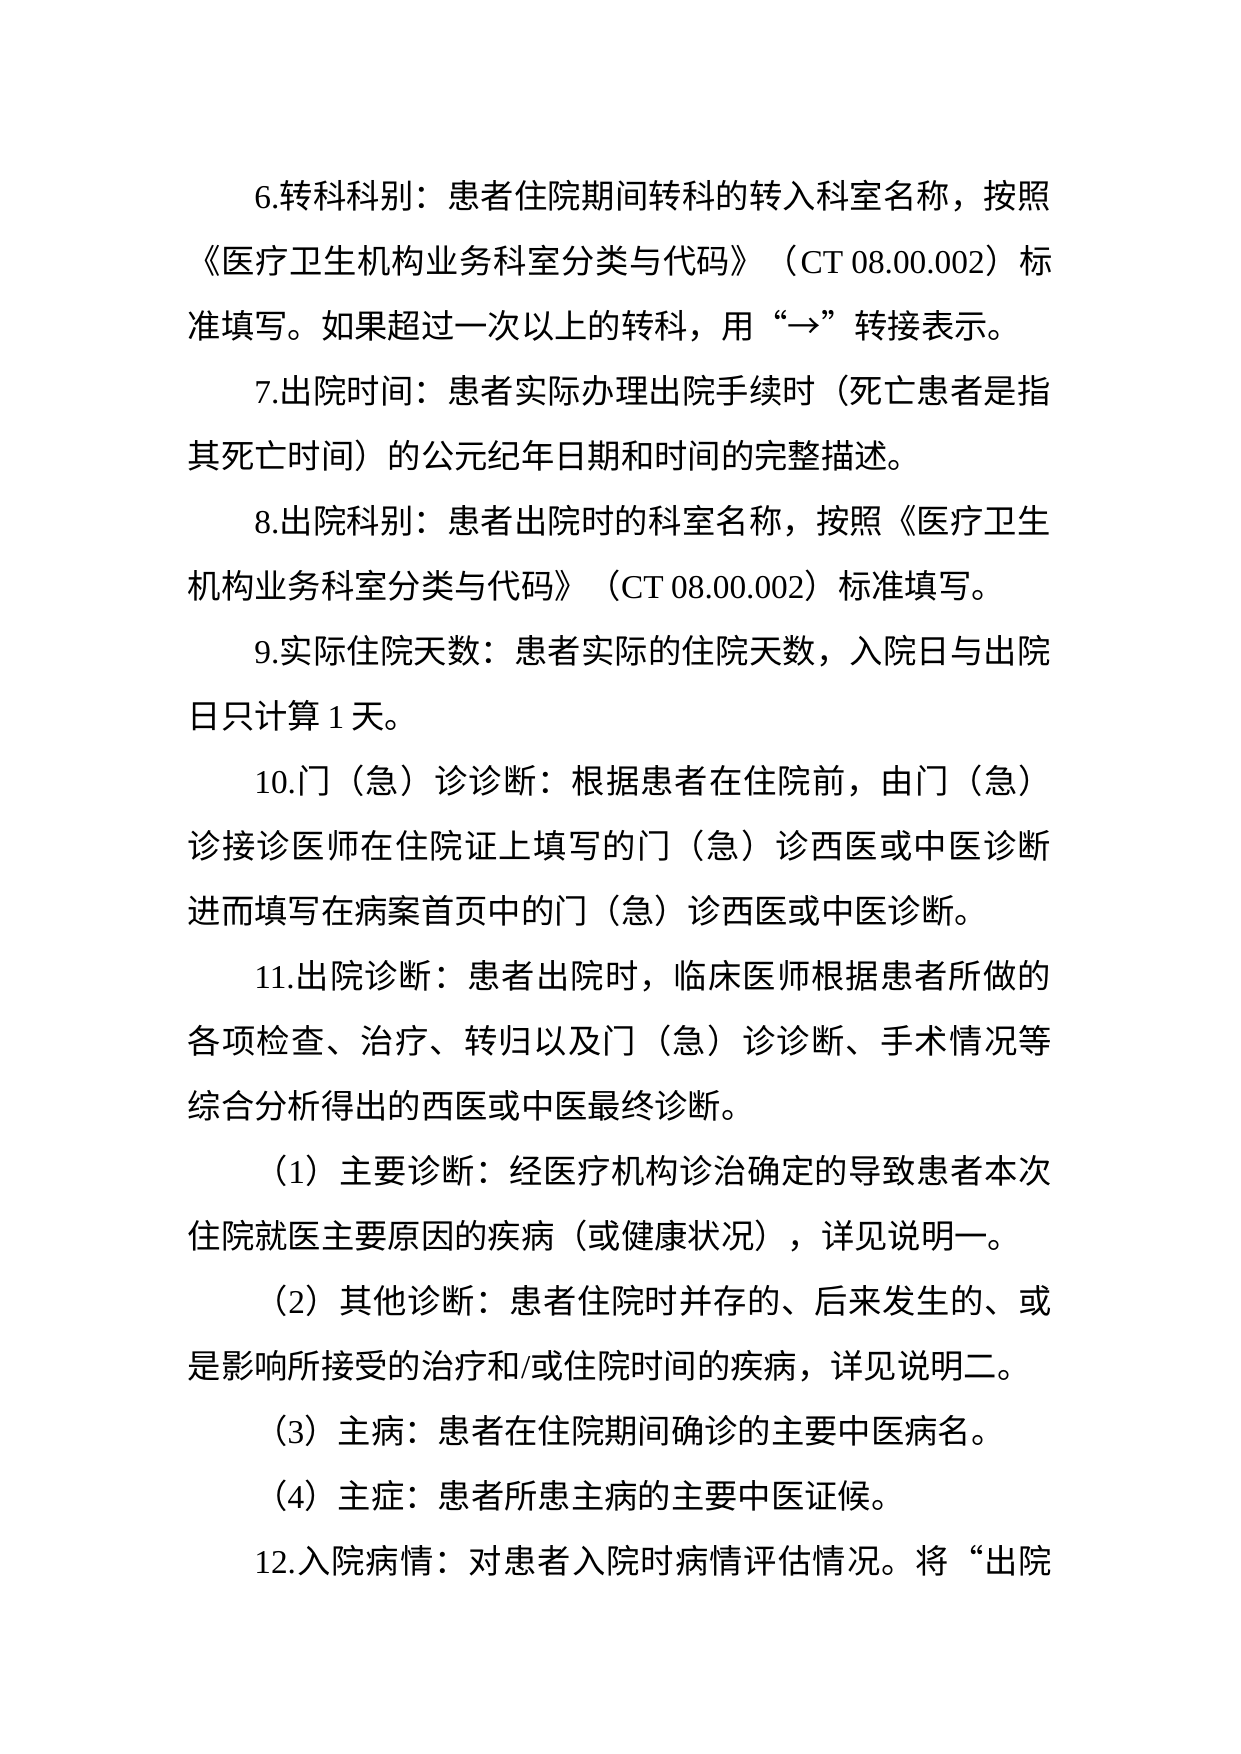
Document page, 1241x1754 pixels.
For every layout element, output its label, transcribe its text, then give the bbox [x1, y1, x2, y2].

text 7.出院时间：患者实际办理出院手续时（死亡患者是指其死亡时间）的公元纪年日期和时间的完整描述。 [187, 357, 1053, 487]
text （3）主病：患者在住院期间确诊的主要中医病名。 [187, 1397, 1053, 1462]
text （2）其他诊断：患者住院时并存的、后来发生的、或是影响所接受的治疗和/或住院时间的疾病，详见说明二。 [187, 1267, 1053, 1397]
text 9.实际住院天数：患者实际的住院天数，入院日与出院日只计算1天。 [187, 617, 1053, 747]
text 11.出院诊断：患者出院时，临床医师根据患者所做的各项检查、治疗、转归以及门（急）诊诊断、手术情况等综合分析得出的西医或中医最终诊断。 [187, 942, 1053, 1137]
text （4）主症：患者所患主病的主要中医证候。 [187, 1462, 1053, 1527]
text （1）主要诊断：经医疗机构诊治确定的导致患者本次住院就医主要原因的疾病（或健康状况），详见说明一。 [187, 1137, 1053, 1267]
text 10.门（急）诊诊断：根据患者在住院前，由门（急）诊接诊医师在住院证上填写的门（急）诊西医或中医诊断，进而填写在病案首页中的门（急）诊西医或中医诊断。 [187, 747, 1053, 942]
text 6.转科科别：患者住院期间转科的转入科室名称，按照《医疗卫生机构业务科室分类与代码》（CT 08.00.002）标准填写。如果超过一次以上的转科，用“→”转接表示。 [187, 162, 1053, 357]
text 8.出院科别：患者出院时的科室名称，按照《医疗卫生机构业务科室分类与代码》（CT 08.00.002）标准填写。 [187, 487, 1053, 617]
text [187, 1527, 1053, 1592]
